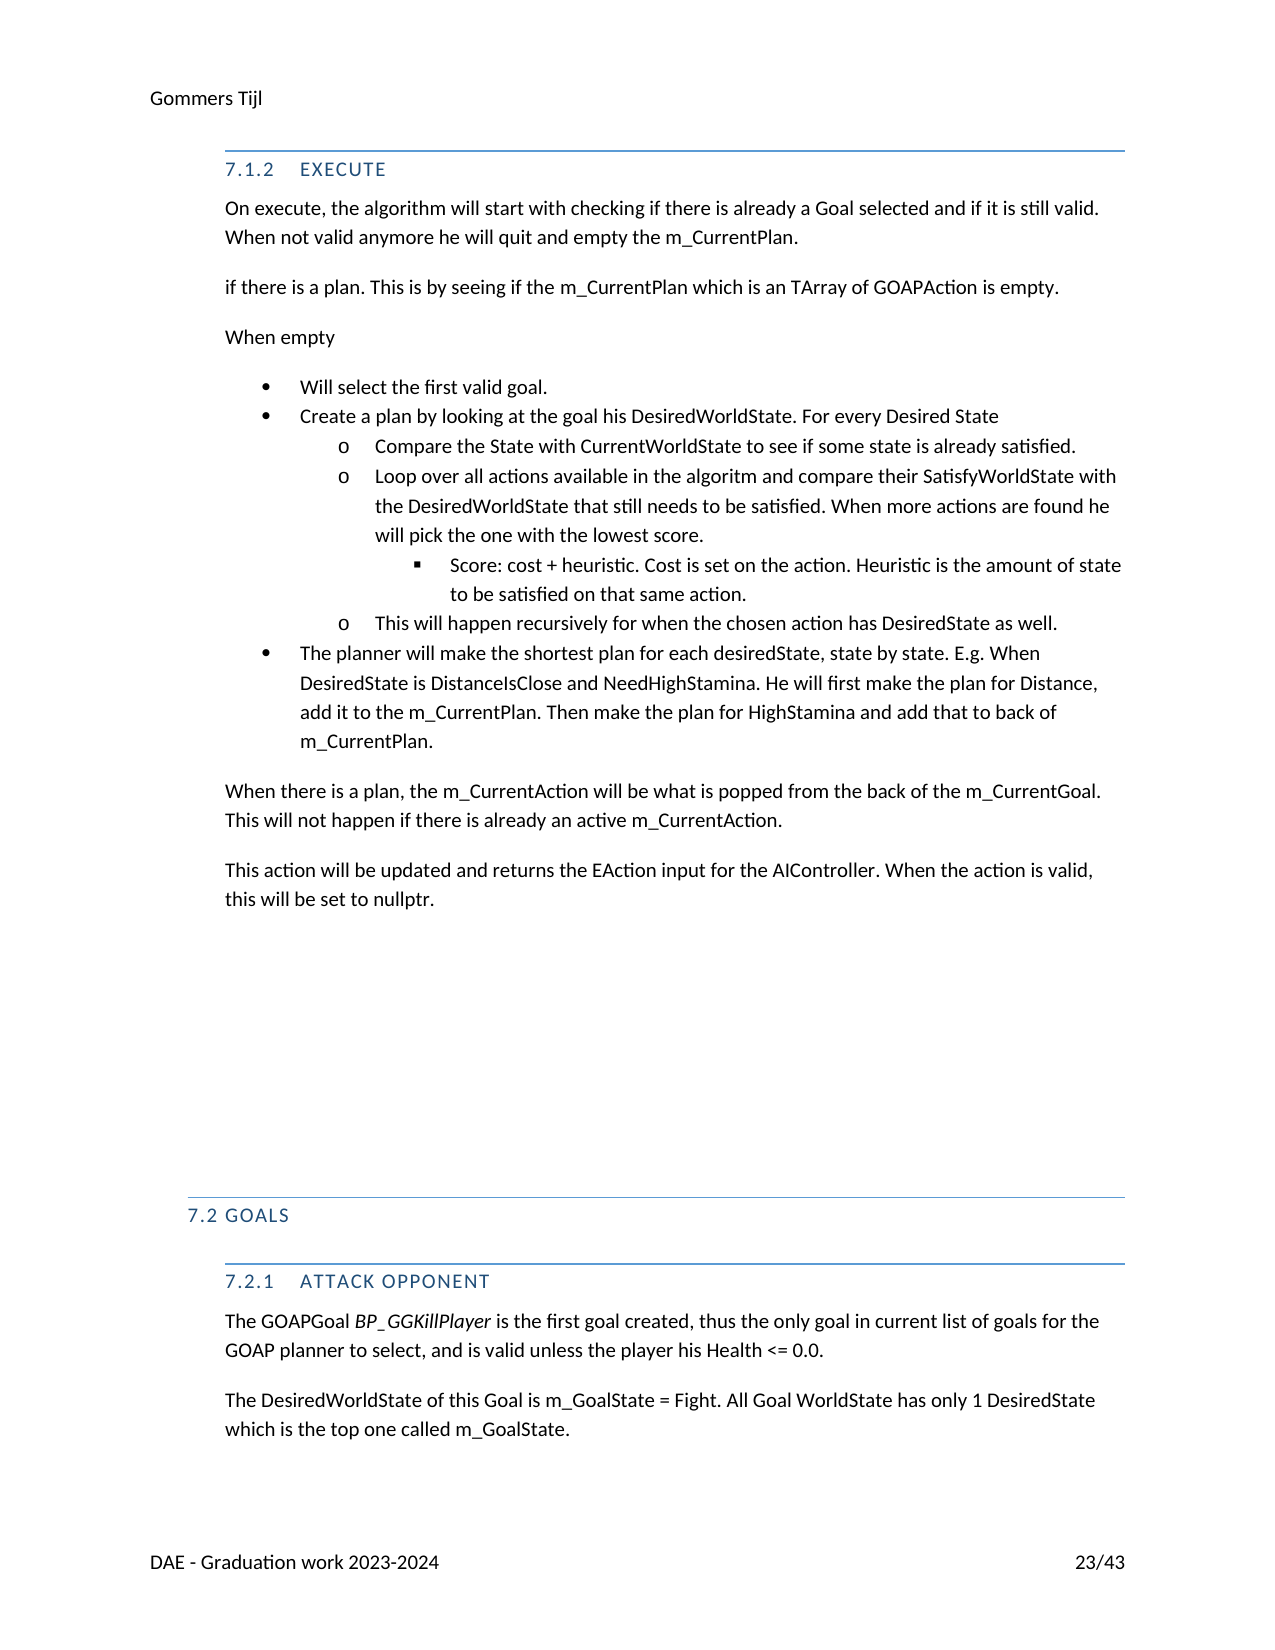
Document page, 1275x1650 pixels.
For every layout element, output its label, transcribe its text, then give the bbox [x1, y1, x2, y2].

list Will select the first valid goal. [262, 374, 1125, 400]
subtitle Attack opponent [225, 1265, 1125, 1294]
text When there is a plan, the m_CurrentAction will be what is popped from the back of the m_CurrentGoal. This will not happen if there is already an active m_CurrentAction. [225, 778, 1125, 833]
subtitle Goals [187, 1198, 1125, 1228]
text When empty [225, 324, 1125, 350]
list The planner will make the shortest plan for each desiredState, state by state. E.g. When DesiredState is DistanceIsClose and NeedHighStamina. He will first make the plan for Distance, add it to the m_CurrentPlan. Then make the plan for HighStamina and add that to back of m_CurrentPlan. [262, 641, 1125, 753]
text On execute, the algorithm will start with checking if there is already a Goal selected and if it is still valid. When not valid anymore he will quit and empty the m_CurrentPlan. [225, 195, 1125, 250]
list Create a plan by looking at the goal his DesiredWorldState. For every Desired State [262, 404, 1125, 429]
subtitle Execute [225, 152, 1125, 181]
list This will happen recursively for when the chosen action has DesiredState as well. [337, 610, 1125, 637]
list Score: cost + heuristic. Cost is set on the action. Heuristic is the amount of state to be satisfied on that same action. [412, 552, 1125, 606]
text The GOAPGoal BP_GGKillPlayer is the first goal created, thus the only goal in current list of goals for the GOAP planner to select, and is valid unless the player his Health <= 0.0. [225, 1308, 1125, 1363]
text if there is a plan. This is by seeing if the m_CurrentPlan which is an TArray of GOAPAction is empty. [225, 274, 1125, 300]
list Loop over all actions available in the algoritm and compare their SatisfyWorldState with the DesiredWorldState that still needs to be satisfied. When more actions are found he will pick the one with the lowest score. [337, 463, 1125, 548]
list Compare the State with CurrentWorldState to see if some state is already satisfied. [337, 433, 1125, 459]
text The DesiredWorldState of this Goal is m_GoalState = Fight. All Goal WorldState has only 1 DesiredState which is the top one called m_GoalState. [225, 1387, 1125, 1442]
text This action will be updated and returns the EAction input for the AIController. When the action is valid, this will be set to nullptr. [225, 857, 1125, 912]
